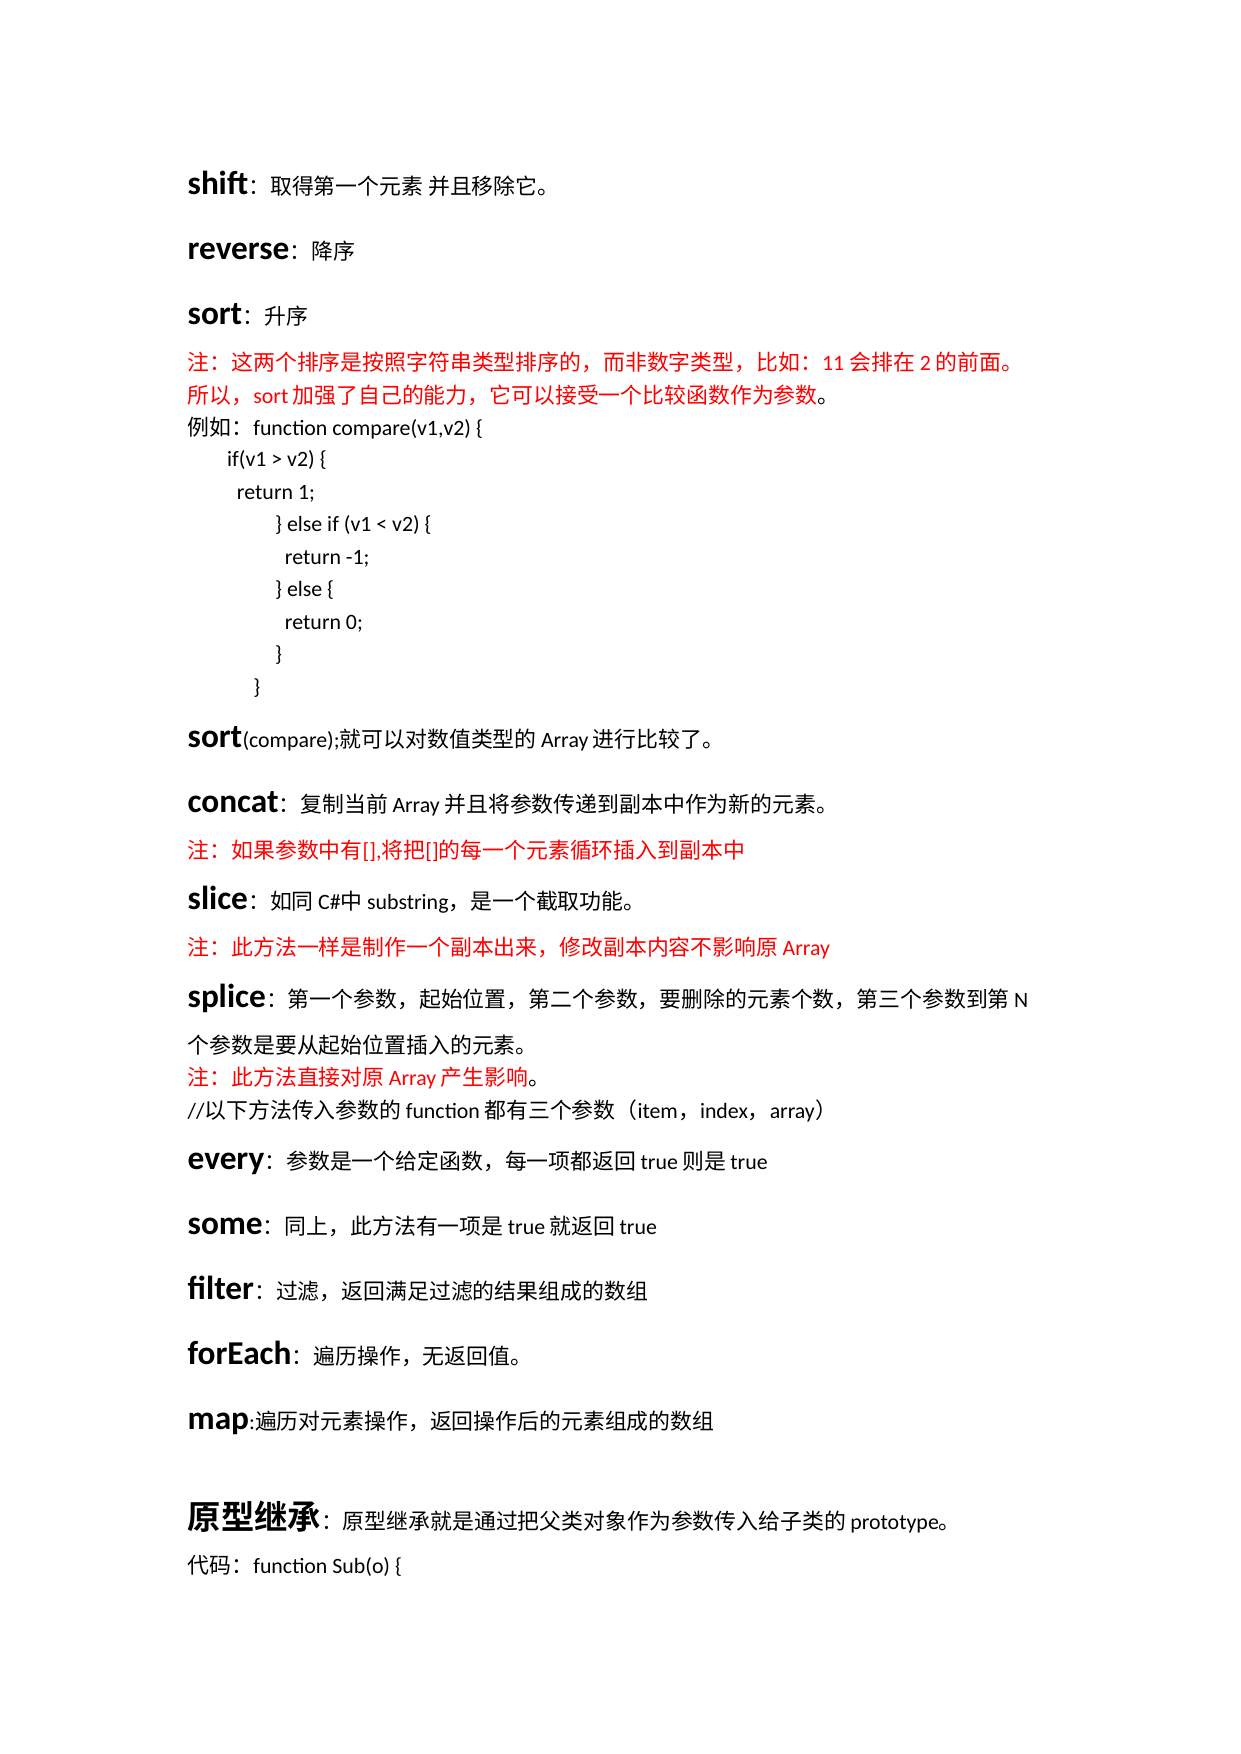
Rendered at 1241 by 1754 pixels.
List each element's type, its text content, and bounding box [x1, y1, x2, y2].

text 代码：function Sub(o) { [187, 1547, 1053, 1580]
text return -1; [187, 540, 1053, 572]
text 原型继承：原型继承就是通过把父类对象作为参数传入给子类的prototype。 [187, 1482, 1053, 1547]
text } else { [187, 572, 1053, 605]
text 注：此方法直接对原Array产生影响。 [187, 1060, 1053, 1092]
text forEach：遍历操作，无返回值。 [187, 1320, 1053, 1385]
text shift：取得第一个元素 并且移除它。 [187, 150, 1053, 215]
text 例如：function compare(v1,v2) { [187, 410, 1053, 442]
text some：同上，此方法有一项是true就返回true [187, 1190, 1053, 1255]
text filter：过滤，返回满足过滤的结果组成的数组 [187, 1255, 1053, 1320]
text concat：复制当前Array并且将参数传递到副本中作为新的元素。 [187, 767, 1053, 832]
text map:遍历对元素操作，返回操作后的元素组成的数组 [187, 1385, 1053, 1450]
text } [187, 670, 1053, 702]
text 注：这两个排序是按照字符串类型排序的，而非数字类型，比如：11 会排在 2的前面。 [187, 345, 1053, 377]
text sort：升序 [187, 280, 1053, 345]
text } else if (v1 < v2) { [187, 507, 1053, 540]
text splice：第一个参数，起始位置，第二个参数，要删除的元素个数，第三个参数到第N个参数是要从起始位置插入的元素。 [187, 962, 1053, 1060]
text 注：此方法一样是制作一个副本出来，修改副本内容不影响原Array [187, 930, 1053, 962]
text } [187, 637, 1053, 670]
text //以下方法传入参数的function都有三个参数（item，index，array） [187, 1092, 1053, 1125]
text slice：如同C#中substring，是一个截取功能。 [187, 865, 1053, 930]
text reverse：降序 [187, 215, 1053, 280]
text return 1; [187, 475, 1053, 507]
text 注：如果参数中有[],将把[]的每一个元素循环插入到副本中 [187, 832, 1053, 865]
text every：参数是一个给定函数，每一项都返回true则是true [187, 1125, 1053, 1190]
text sort(compare);就可以对数值类型的Array进行比较了。 [187, 702, 1053, 767]
text 所以，sort加强了自己的能力，它可以接受一个比较函数作为参数。 [187, 377, 1053, 410]
text return 0; [187, 605, 1053, 637]
text if(v1 > v2) { [187, 442, 1053, 475]
